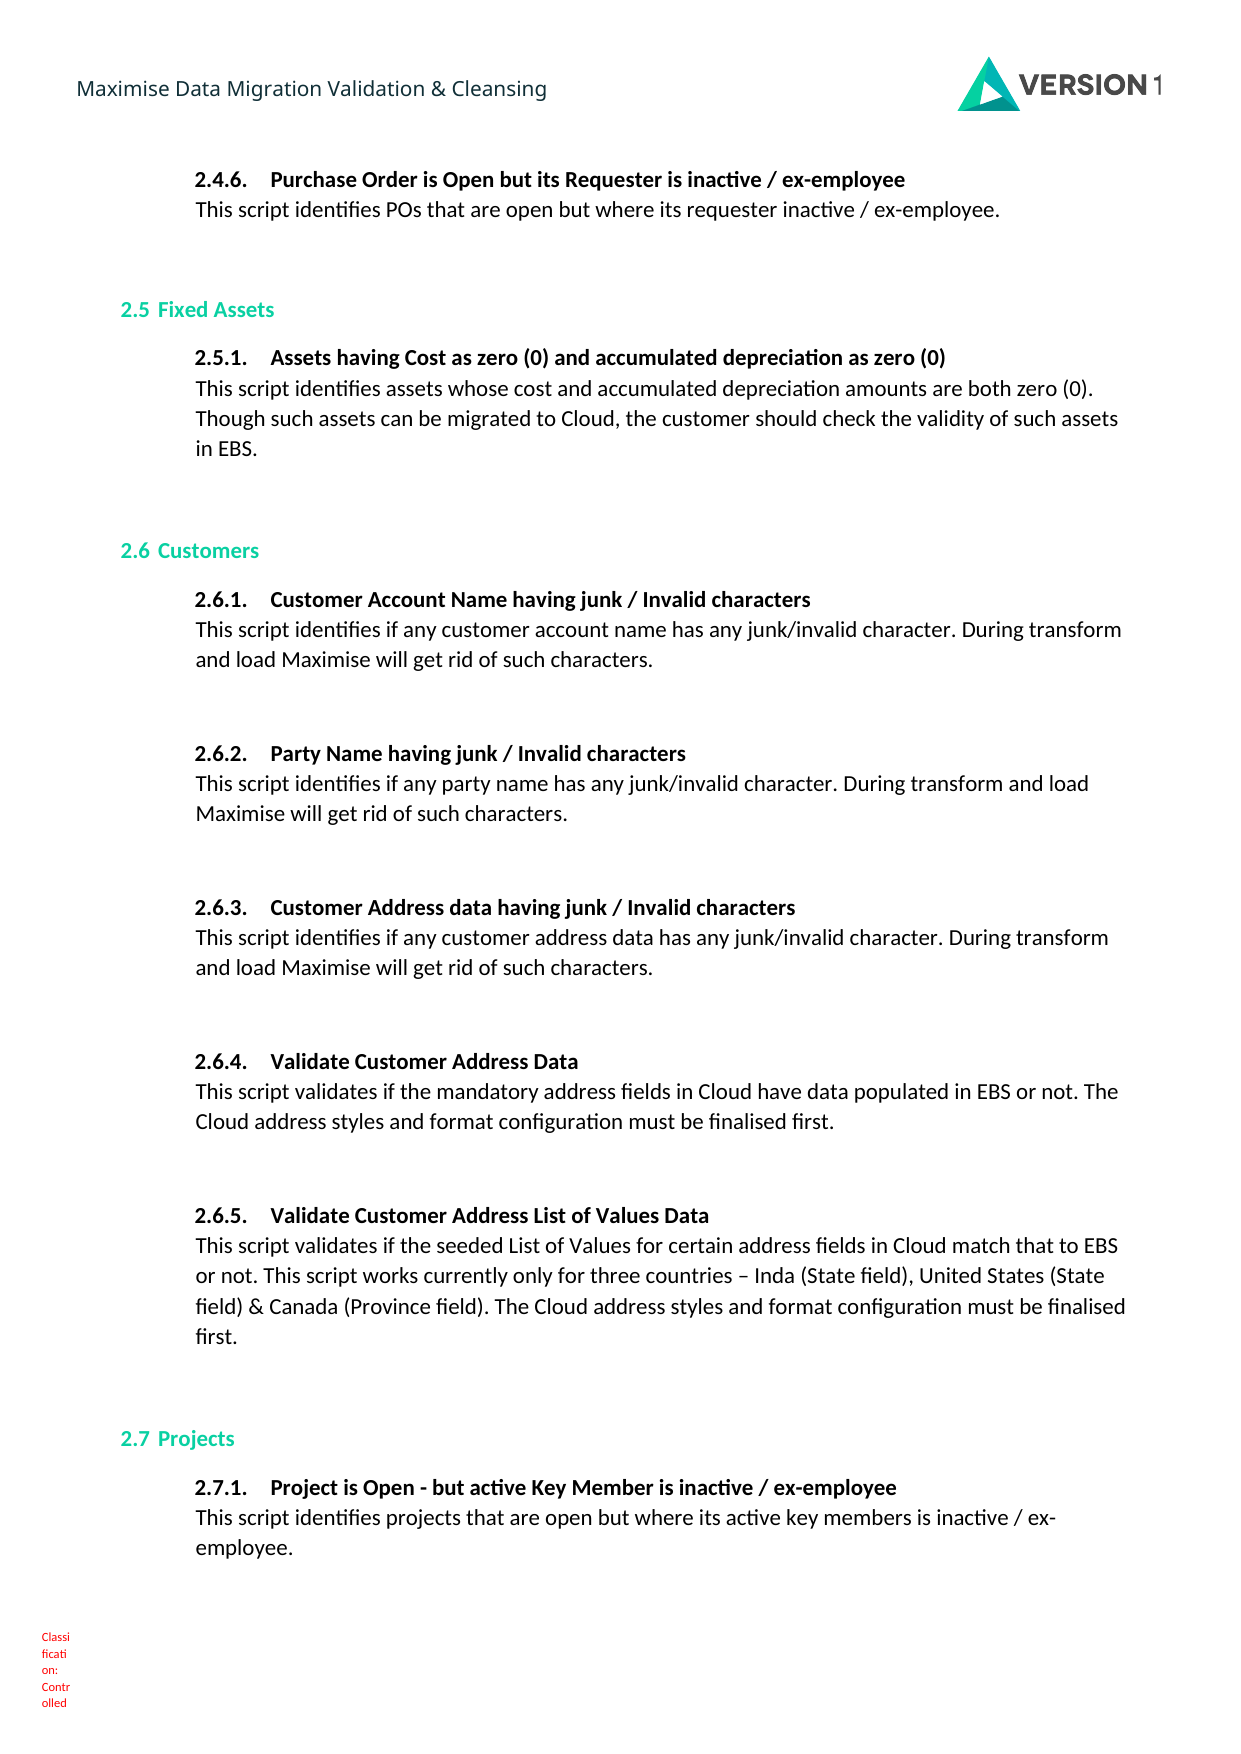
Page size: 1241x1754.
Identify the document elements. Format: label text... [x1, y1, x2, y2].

text This script identifies if any party name has any junk/invalid character. During transform and load Maximise will get rid of such characters. [195, 769, 1139, 827]
text This script identifies POs that are open but where its requester inactive / ex-employee. [120, 195, 1139, 223]
text This script validates if the seeded List of Values for certain address fields in Cloud match that to EBS or not. This script works currently only for three countries – Inda (State field), United States (State field) & Canada (Province field). The Cloud address styles and format configuration must be finalised first. [195, 1231, 1139, 1350]
list Validate Customer Address List of Values Data [194, 1201, 1139, 1229]
list Customer Account Name having junk / Invalid characters [194, 585, 1139, 613]
subtitle Customers [120, 536, 1139, 564]
text This script validates if the mandatory address fields in Cloud have data populated in EBS or not. The Cloud address styles and format configuration must be finalised first. [195, 1077, 1139, 1136]
text This script identifies assets whose cost and accumulated depreciation amounts are both zero (0). Though such assets can be migrated to Cloud, the customer should check the validity of such assets in EBS. [195, 374, 1139, 462]
list Purchase Order is Open but its Requester is inactive / ex-employee [194, 165, 1139, 193]
picture [956, 56, 1161, 111]
subtitle Fixed Assets [120, 295, 1139, 323]
list Party Name having junk / Invalid characters [194, 739, 1139, 767]
subtitle Projects [120, 1424, 1139, 1452]
text This script identifies projects that are open but where its active key members is inactive / ex-employee. [195, 1503, 1139, 1561]
list Assets having Cost as zero (0) and accumulated depreciation as zero (0) [194, 343, 1139, 372]
list Customer Address data having junk / Invalid characters [194, 893, 1139, 921]
text This script identifies if any customer address data has any junk/invalid character. During transform and load Maximise will get rid of such characters. [195, 923, 1139, 981]
list Validate Customer Address Data [194, 1047, 1139, 1075]
list Project is Open - but active Key Member is inactive / ex-employee [194, 1473, 1139, 1501]
text This script identifies if any customer account name has any junk/invalid character. During transform and load Maximise will get rid of such characters. [195, 615, 1139, 673]
